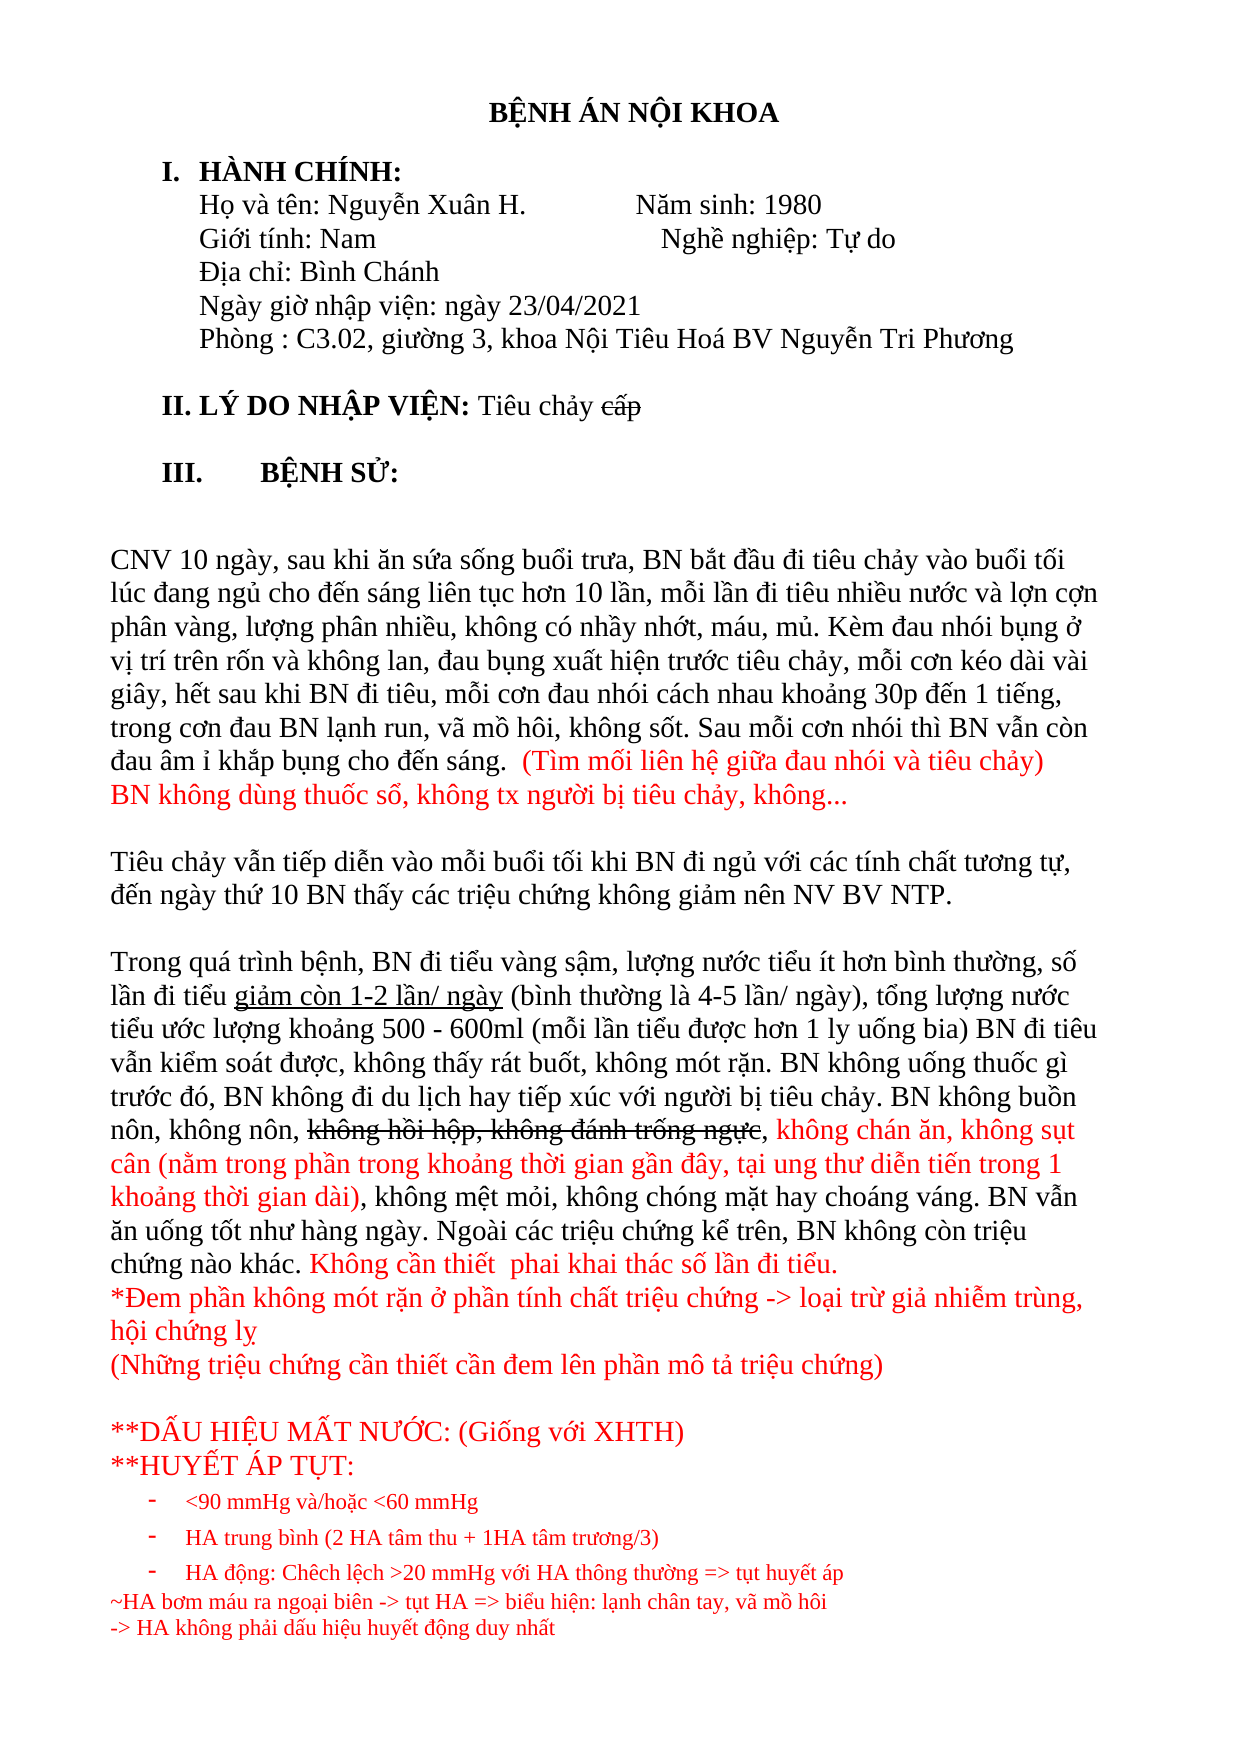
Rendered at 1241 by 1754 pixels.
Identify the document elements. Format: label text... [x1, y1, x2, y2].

list HÀNH CHÍNH: [161, 154, 1107, 187]
text ~HA bơm máu ra ngoại biên -> tụt HA => biểu hiện: lạnh chân tay, vã mồ hôi [110, 1588, 1107, 1614]
text -> HA không phải dấu hiệu huyết động duy nhất [110, 1614, 1107, 1641]
text Trong quá trình bệnh, BN đi tiểu vàng sậm, lượng nước tiểu ít hơn bình thường, số lần đi tiểu giảm còn 1-2 lần/ ngày (bình thường là 4-5 lần/ ngày), tổng lượng nước tiểu ước lượng khoảng 500 - 600ml (mỗi lần tiểu được hơn 1 ly uống bia) BN đi tiêu vẫn kiểm soát được, không thấy rát buốt, không mót rặn. BN không uống thuốc gì trước đó, BN không đi du lịch hay tiếp xúc với người bị tiêu chảy. BN không buồn nôn, không nôn, không hồi hộp, không đánh trống ngực, không chán ăn, không sụt cân (nằm trong phần trong khoảng thời gian gần đây, tại ung thư diễn tiến trong 1 khoảng thời gian dài), không mệt mỏi, không chóng mặt hay choáng váng. BN vẫn ăn uống tốt như hàng ngày. Ngoài các triệu chứng kể trên, BN không còn triệu chứng nào khác. Không cần thiết phai khai thác số lần đi tiểu. [110, 944, 1107, 1280]
list <90 mmHg và/hoặc <60 mmHg [148, 1481, 1107, 1517]
list HA động: Chêch lệch >20 mmHg với HA thông thường => tụt huyết áp [148, 1552, 1107, 1588]
list BỆNH SỬ: [161, 456, 1107, 489]
text Phòng : C3.02, giường 3, khoa Nội Tiêu Hoá BV Nguyễn Tri Phương [199, 321, 1107, 355]
list HA trung bình (2 HA tâm thu + 1HA tâm trương/3) [148, 1517, 1107, 1552]
text **HUYẾT ÁP TỤT: [110, 1448, 1107, 1481]
list LÝ DO NHẬP VIỆN: Tiêu chảy cấp [161, 388, 1107, 422]
text CNV 10 ngày, sau khi ăn sứa sống buổi trưa, BN bắt đầu đi tiêu chảy vào buổi tối lúc đang ngủ cho đến sáng liên tục hơn 10 lần, mỗi lần đi tiêu nhiều nước và lợn cợn phân vàng, lượng phân nhiều, không có nhầy nhớt, máu, mủ. Kèm đau nhói bụng ở vị trí trên rốn và không lan, đau bụng xuất hiện trước tiêu chảy, mỗi cơn kéo dài vài giây, hết sau khi BN đi tiêu, mỗi cơn đau nhói cách nhau khoảng 30p đến 1 tiếng, trong cơn đau BN lạnh run, vã mồ hôi, không sốt. Sau mỗi cơn nhói thì BN vẫn còn đau âm ỉ khắp bụng cho đến sáng. (Tìm mối liên hệ giữa đau nhói và tiêu chảy) [110, 542, 1107, 777]
text (Những triệu chứng cần thiết cần đem lên phần mô tả triệu chứng) [110, 1347, 1107, 1381]
text **DẤU HIỆU MẤT NƯỚC: (Giống với XHTH) [110, 1414, 1107, 1448]
text *Đem phần không mót rặn ở phần tính chất triệu chứng -> loại trừ giả nhiễm trùng, hội chứng lỵ [110, 1280, 1107, 1347]
text BN không dùng thuốc sổ, không tx người bị tiêu chảy, không... [110, 777, 1107, 810]
text Họ và tên: Nguyễn Xuân H. Năm sinh: 1980 [199, 187, 1107, 221]
text BỆNH ÁN NỘI KHOA [161, 95, 1107, 129]
text Ngày giờ nhập viện: ngày 23/04/2021 [199, 288, 1107, 321]
text Tiêu chảy vẫn tiếp diễn vào mỗi buổi tối khi BN đi ngủ với các tính chất tương tự, đến ngày thứ 10 BN thấy các triệu chứng không giảm nên NV BV NTP. [110, 844, 1107, 911]
text Giới tính: Nam Nghề nghiệp: Tự do [199, 221, 1107, 254]
text Địa chỉ: Bình Chánh [199, 254, 1107, 288]
